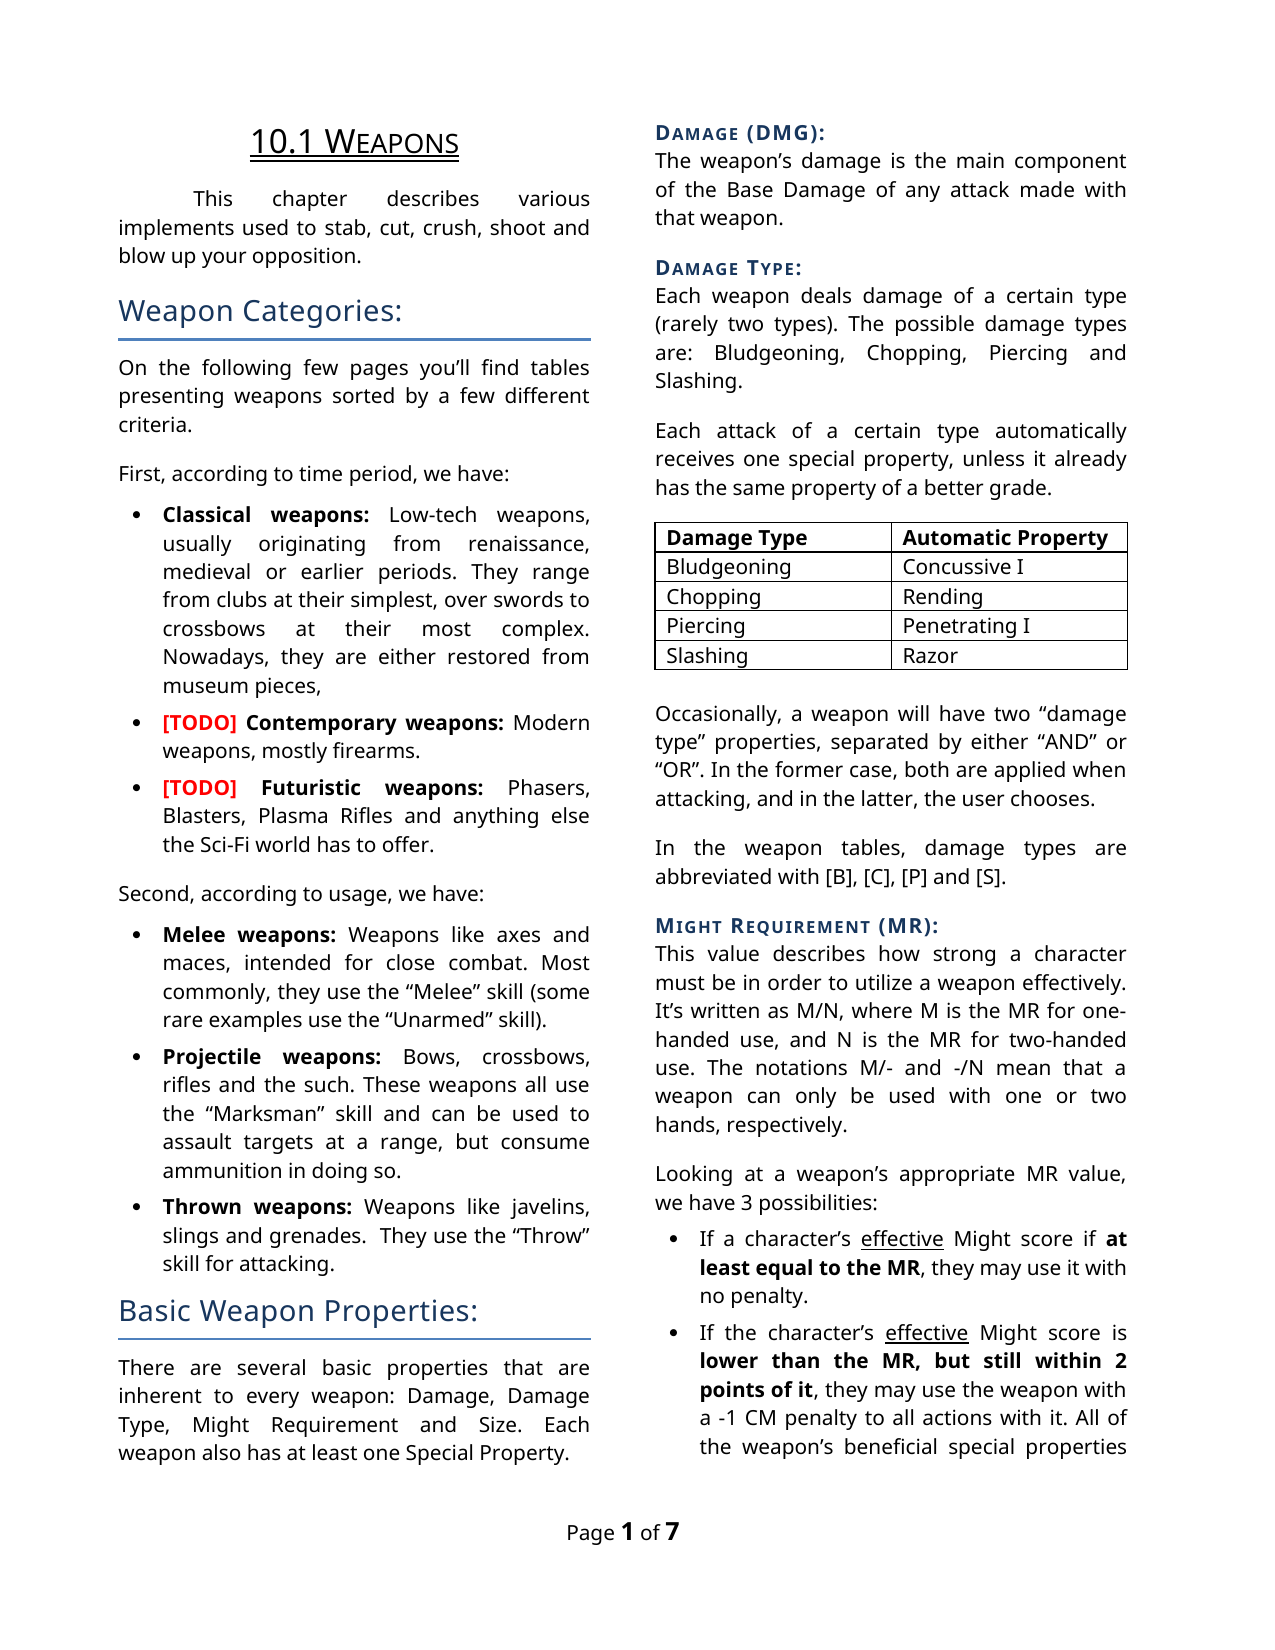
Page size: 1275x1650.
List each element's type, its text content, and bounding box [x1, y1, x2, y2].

list [TODO] Contemporary weapons: Modern weapons, mostly firearms. [133, 708, 591, 764]
table_cell Penetrating I [892, 611, 1127, 640]
text There are several basic properties that are inherent to every weapon: Damage, Damage Type, Might Requirement and Size. Each weapon also has at least one Special Property. [118, 1353, 591, 1467]
title Basic Weapon Properties: [118, 1290, 591, 1338]
text In the weapon tables, damage types are abbreviated with [B], [C], [P] and [S]. [655, 833, 1127, 890]
subtitle Might Requirement (MR): [655, 911, 1127, 939]
text This value describes how strong a character must be in order to utilize a weapon effectively. It’s written as M/N, where M is the MR for one-handed use, and N is the MR for two-handed use. The notations M/- and -/N mean that a weapon can only be used with one or two hands, respectively. [655, 939, 1127, 1138]
table_header Automatic Property [892, 523, 1127, 551]
table_cell Bludgeoning [656, 553, 891, 581]
text The weapon’s damage is the main component of the Base Damage of any attack made with that weapon. [655, 147, 1127, 232]
text On the following few pages you’ll find tables presenting weapons sorted by a few different criteria. [118, 353, 591, 438]
subtitle 10.1 Weapons [118, 118, 591, 163]
table_cell Razor [892, 641, 1127, 669]
text Looking at a weapon’s appropriate MR value, we have 3 possibilities: [655, 1159, 1127, 1216]
list Projectile weapons: Bows, crossbows, rifles and the such. These weapons all use the “Marksman” skill and can be used to assault targets at a range, but consume ammunition in doing so. [133, 1042, 591, 1184]
table_cell Concussive I [892, 553, 1127, 581]
table_cell Slashing [656, 641, 891, 669]
subtitle Damage (DMG): [655, 118, 1127, 147]
table_cell Chopping [656, 582, 891, 610]
table_header Damage Type [656, 523, 891, 551]
table_cell Rending [892, 582, 1127, 610]
list [TODO] Futuristic weapons: Phasers, Blasters, Plasma Rifles and anything else the Sci-Fi world has to offer. [133, 773, 591, 858]
title Weapon Categories: [118, 291, 591, 338]
text Each attack of a certain type automatically receives one special property, unless it already has the same property of a better grade. [655, 416, 1127, 501]
list Melee weapons: Weapons like axes and maces, intended for close combat. Most commonly, they use the “Melee” skill (some rare examples use the “Unarmed” skill). [133, 920, 591, 1034]
text Second, according to usage, we have: [118, 879, 591, 907]
list Thrown weapons: Weapons like javelins, slings and grenades. They use the “Throw” skill for attacking. [133, 1192, 591, 1278]
table_cell Piercing [656, 611, 891, 640]
text Occasionally, a weapon will have two “damage type” properties, separated by either “AND” or “OR”. In the former case, both are applied when attacking, and in the latter, the user chooses. [655, 699, 1127, 812]
list Classical weapons: Low-tech weapons, usually originating from renaissance, medieval or earlier periods. They range from clubs at their simplest, over swords to crossbows at their most complex. Nowadays, they are either restored from museum pieces, [133, 500, 591, 699]
list If a character’s effective Might score if at least equal to the MR, they may use it with no penalty. [670, 1224, 1127, 1310]
subtitle Damage Type: [655, 253, 1127, 281]
text This chapter describes various implements used to stab, cut, crush, shoot and blow up your opposition. [118, 184, 591, 270]
text First, according to time period, we have: [118, 459, 591, 488]
text Each weapon deals damage of a certain type (rarely two types). The possible damage types are: Bludgeoning, Chopping, Piercing and Slashing. [655, 281, 1127, 395]
